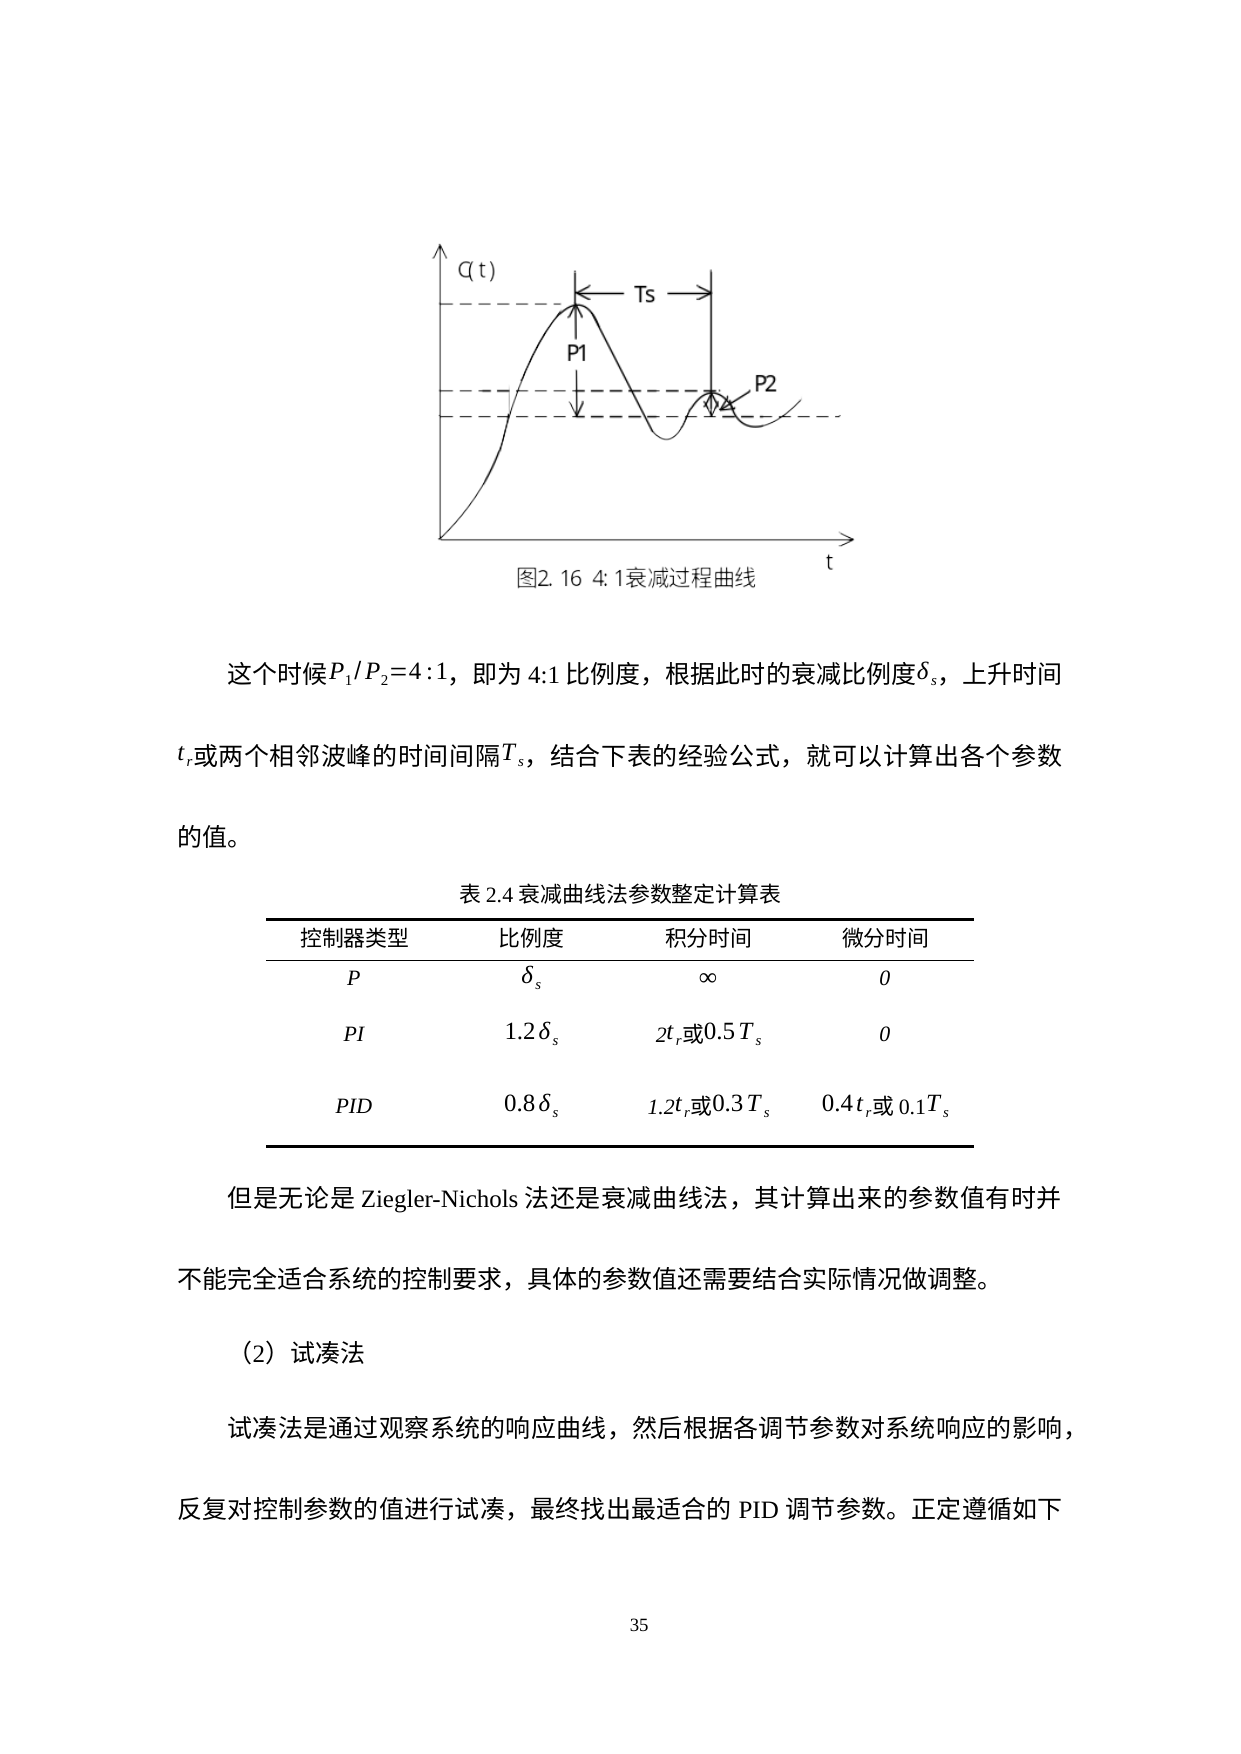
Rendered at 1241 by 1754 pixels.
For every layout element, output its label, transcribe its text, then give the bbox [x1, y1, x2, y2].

text 表2.4 衰减曲线法参数整定计算表 [177, 877, 1063, 909]
text 这个时候，即为4:1比例度，根据此时的衰减比例度，上升时间或两个相邻波峰的时间间隔，结合下表的经验公式，就可以计算出各个参数的值。 [177, 640, 1063, 868]
text 但是无论是Ziegler-Nichols法还是衰减曲线法，其计算出来的参数值有时并不能完全适合系统的控制要求，具体的参数值还需要结合实际情况做调整。 [177, 1164, 1063, 1311]
table_cell 或0.1 [797, 1073, 974, 1145]
table_cell [443, 961, 620, 1001]
table_cell [620, 961, 797, 1001]
table_header 比例度 [443, 921, 620, 960]
text （2）试凑法 [177, 1319, 1063, 1384]
table_cell 1.2或 [620, 1073, 797, 1145]
table_header 微分时间 [797, 921, 974, 960]
table_cell P [266, 961, 443, 1001]
table_cell 0 [797, 1001, 974, 1073]
table_cell PI [266, 1001, 443, 1073]
table_cell [443, 1001, 620, 1073]
table_header 积分时间 [620, 921, 797, 960]
table_cell PID [266, 1073, 443, 1145]
table_cell [443, 1073, 620, 1145]
table_cell 2或 [620, 1001, 797, 1073]
table_header 控制器类型 [266, 921, 443, 960]
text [177, 1394, 1063, 1540]
table_cell 0 [797, 961, 974, 1001]
